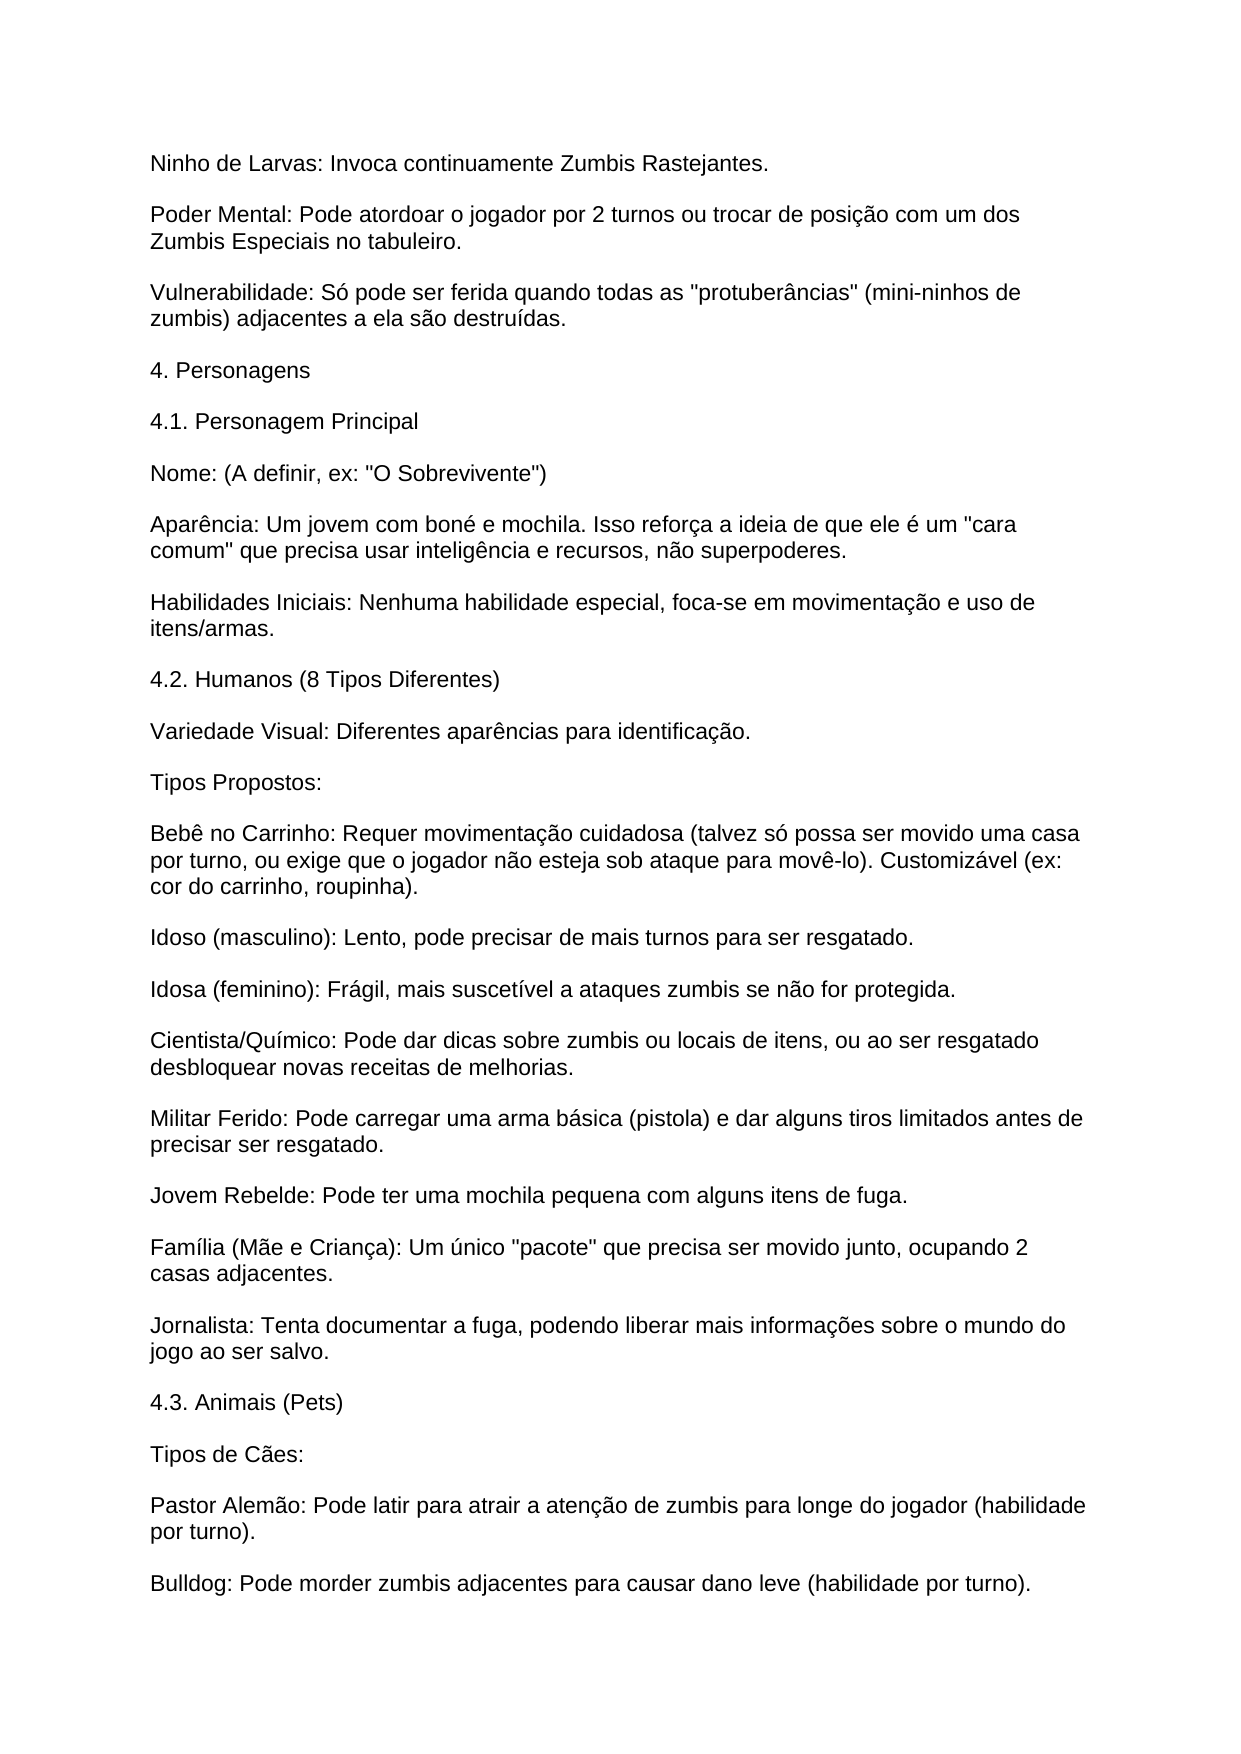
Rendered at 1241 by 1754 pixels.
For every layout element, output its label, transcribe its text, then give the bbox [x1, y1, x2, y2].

text Ninho de Larvas: Invoca continuamente Zumbis Rastejantes. [150, 150, 1090, 176]
text Habilidades Iniciais: Nenhuma habilidade especial, foca-se em movimentação e uso de itens/armas. [150, 588, 1090, 641]
text Tipos de Cães: [150, 1441, 1090, 1467]
text Aparência: Um jovem com boné e mochila. Isso reforça a ideia de que ele é um "cara comum" que precisa usar inteligência e recursos, não superpoderes. [150, 511, 1090, 563]
text 4. Personagens [150, 357, 1090, 383]
text Tipos Propostos: [150, 769, 1090, 795]
text Jovem Rebelde: Pode ter uma mochila pequena com alguns itens de fuga. [150, 1182, 1090, 1209]
text Militar Ferido: Pode carregar uma arma básica (pistola) e dar alguns tiros limitados antes de precisar ser resgatado. [150, 1105, 1090, 1157]
text Vulnerabilidade: Só pode ser ferida quando todas as "protuberâncias" (mini-ninhos de zumbis) adjacentes a ela são destruídas. [150, 279, 1090, 332]
text Cientista/Químico: Pode dar dicas sobre zumbis ou locais de itens, ou ao ser resgatado desbloquear novas receitas de melhorias. [150, 1027, 1090, 1080]
text Idoso (masculino): Lento, pode precisar de mais turnos para ser resgatado. [150, 924, 1090, 951]
text Bulldog: Pode morder zumbis adjacentes para causar dano leve (habilidade por turno). [150, 1570, 1090, 1596]
text Pastor Alemão: Pode latir para atrair a atenção de zumbis para longe do jogador (habilidade por turno). [150, 1492, 1090, 1545]
text 4.1. Personagem Principal [150, 408, 1090, 434]
text Nome: (A definir, ex: "O Sobrevivente") [150, 459, 1090, 486]
text 4.3. Animais (Pets) [150, 1389, 1090, 1416]
text 4.2. Humanos (8 Tipos Diferentes) [150, 666, 1090, 693]
text Bebê no Carrinho: Requer movimentação cuidadosa (talvez só possa ser movido uma casa por turno, ou exige que o jogador não esteja sob ataque para movê-lo). Customizável (ex: cor do carrinho, roupinha). [150, 820, 1090, 899]
text Família (Mãe e Criança): Um único "pacote" que precisa ser movido junto, ocupando 2 casas adjacentes. [150, 1234, 1090, 1287]
text Poder Mental: Pode atordoar o jogador por 2 turnos ou trocar de posição com um dos Zumbis Especiais no tabuleiro. [150, 201, 1090, 254]
text Variedade Visual: Diferentes aparências para identificação. [150, 718, 1090, 744]
text Idosa (feminino): Frágil, mais suscetível a ataques zumbis se não for protegida. [150, 976, 1090, 1002]
text Jornalista: Tenta documentar a fuga, podendo liberar mais informações sobre o mundo do jogo ao ser salvo. [150, 1312, 1090, 1364]
